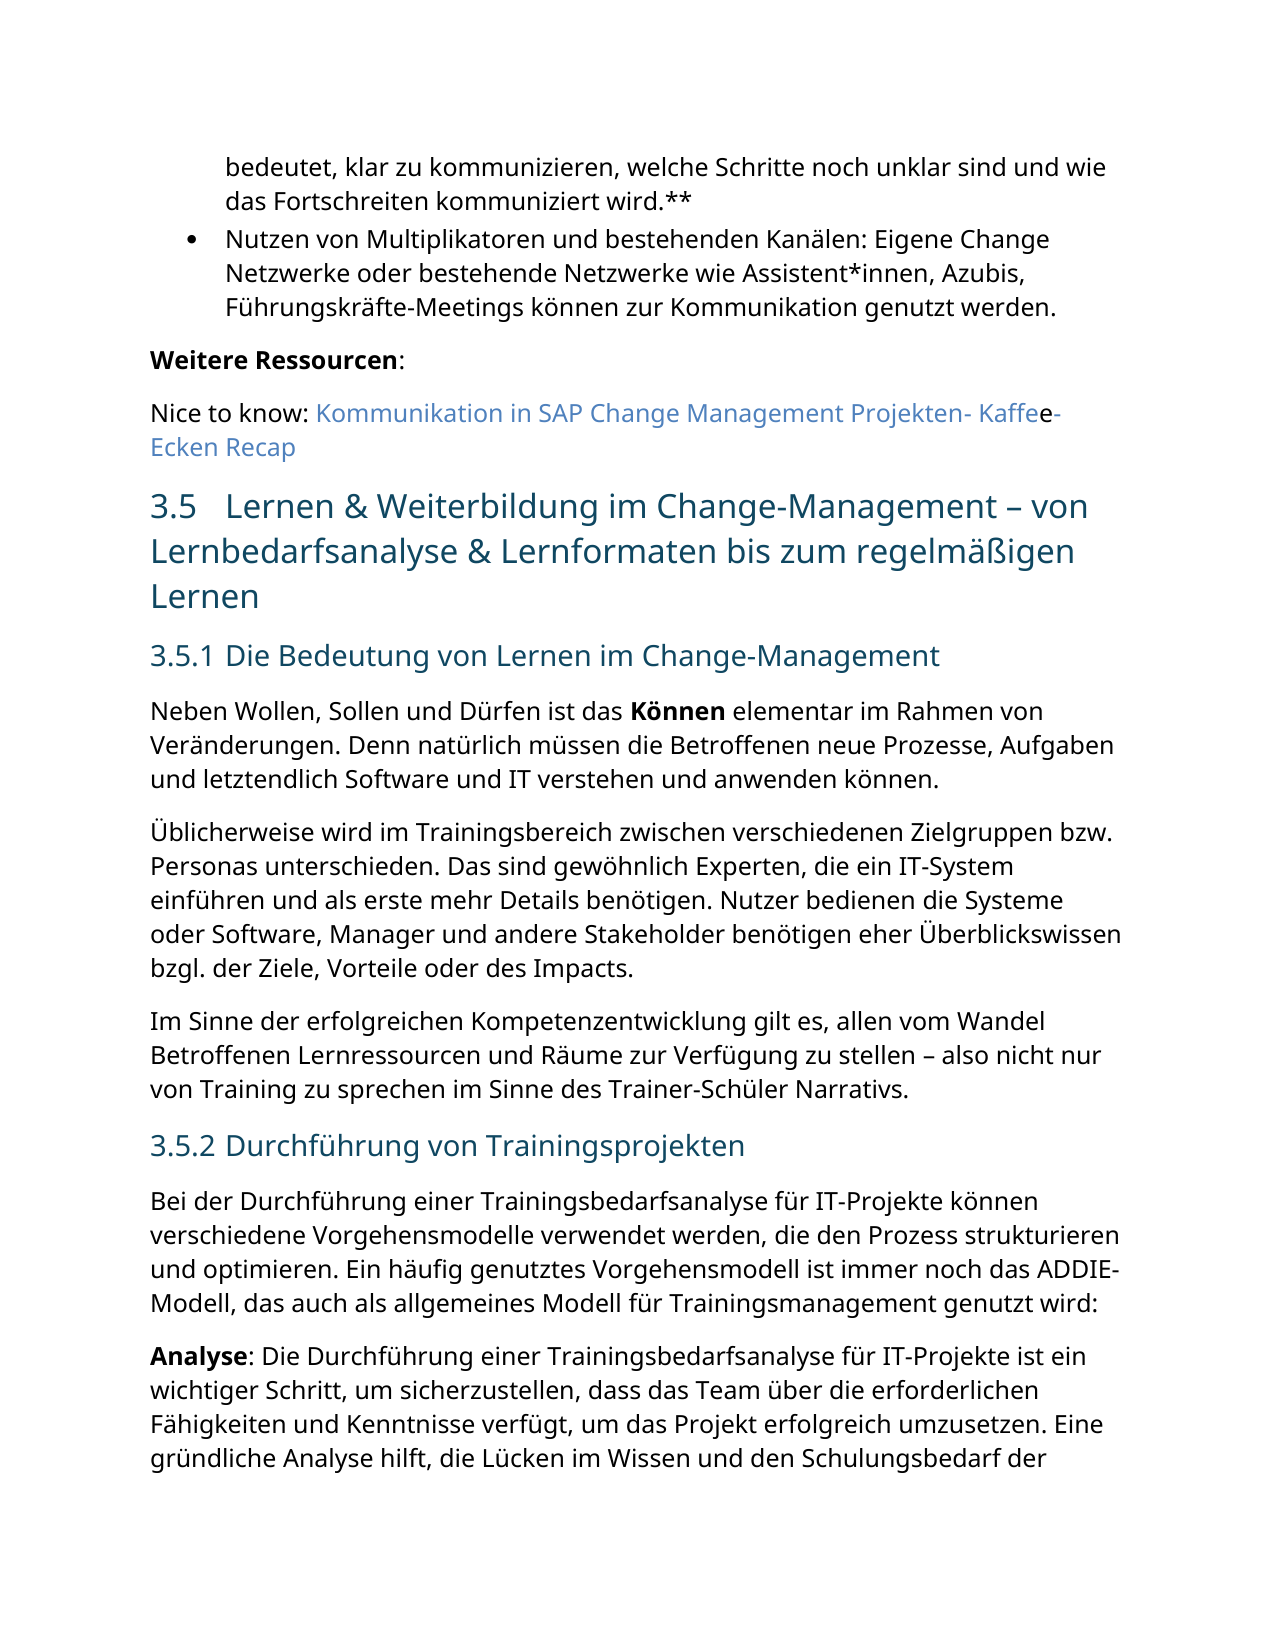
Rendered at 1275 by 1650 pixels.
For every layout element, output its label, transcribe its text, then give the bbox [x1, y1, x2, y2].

list Nutzen von Multiplikatoren und bestehenden Kanälen: Eigene Change Netzwerke oder bestehende Netzwerke wie Assistent*innen, Azubis, Führungskräfte-Meetings können zur Kommunikation genutzt werden. [187, 222, 1125, 324]
text Neben Wollen, Sollen und Dürfen ist das Können elementar im Rahmen von Veränderungen. Denn natürlich müssen die Betroffenen neue Prozesse, Aufgaben und letztendlich Software und IT verstehen und anwenden können. [150, 694, 1125, 796]
text Üblicherweise wird im Trainingsbereich zwischen verschiedenen Zielgruppen bzw. Personas unterschieden. Das sind gewöhnlich Experten, die ein IT-System einführen und als erste mehr Details benötigen. Nutzer bedienen die Systeme oder Software, Manager und andere Stakeholder benötigen eher Überblickswissen bzgl. der Ziele, Vorteile oder des Impacts. [150, 815, 1125, 985]
text Bei der Durchführung einer Trainingsbedarfsanalyse für IT-Projekte können verschiedene Vorgehensmodelle verwendet werden, die den Prozess strukturieren und optimieren. Ein häufig genutztes Vorgehensmodell ist immer noch das ADDIE-Modell, das auch als allgemeines Modell für Trainingsmanagement genutzt wird: [150, 1183, 1125, 1319]
subtitle 3.5.2 Durchführung von Trainingsprojekten [150, 1125, 1125, 1164]
subtitle 3.5.1 Die Bedeutung von Lernen im Change-Management [150, 635, 1125, 675]
text Im Sinne der erfolgreichen Kompetenzentwicklung gilt es, allen vom Wandel Betroffenen Lernressourcen und Räume zur Verfügung zu stellen – also nicht nur von Training zu sprechen im Sinne des Trainer-Schüler Narrativs. [150, 1004, 1125, 1106]
text Weitere Ressourcen: [150, 343, 1125, 377]
text Nice to know: Kommunikation in SAP Change Management Projekten- Kaffee-Ecken Recap [150, 396, 1125, 464]
subtitle 3.5 Lernen & Weiterbildung im Change-Management – von Lernbedarfsanalyse & Lernformaten bis zum regelmäßigen Lernen [150, 482, 1125, 619]
